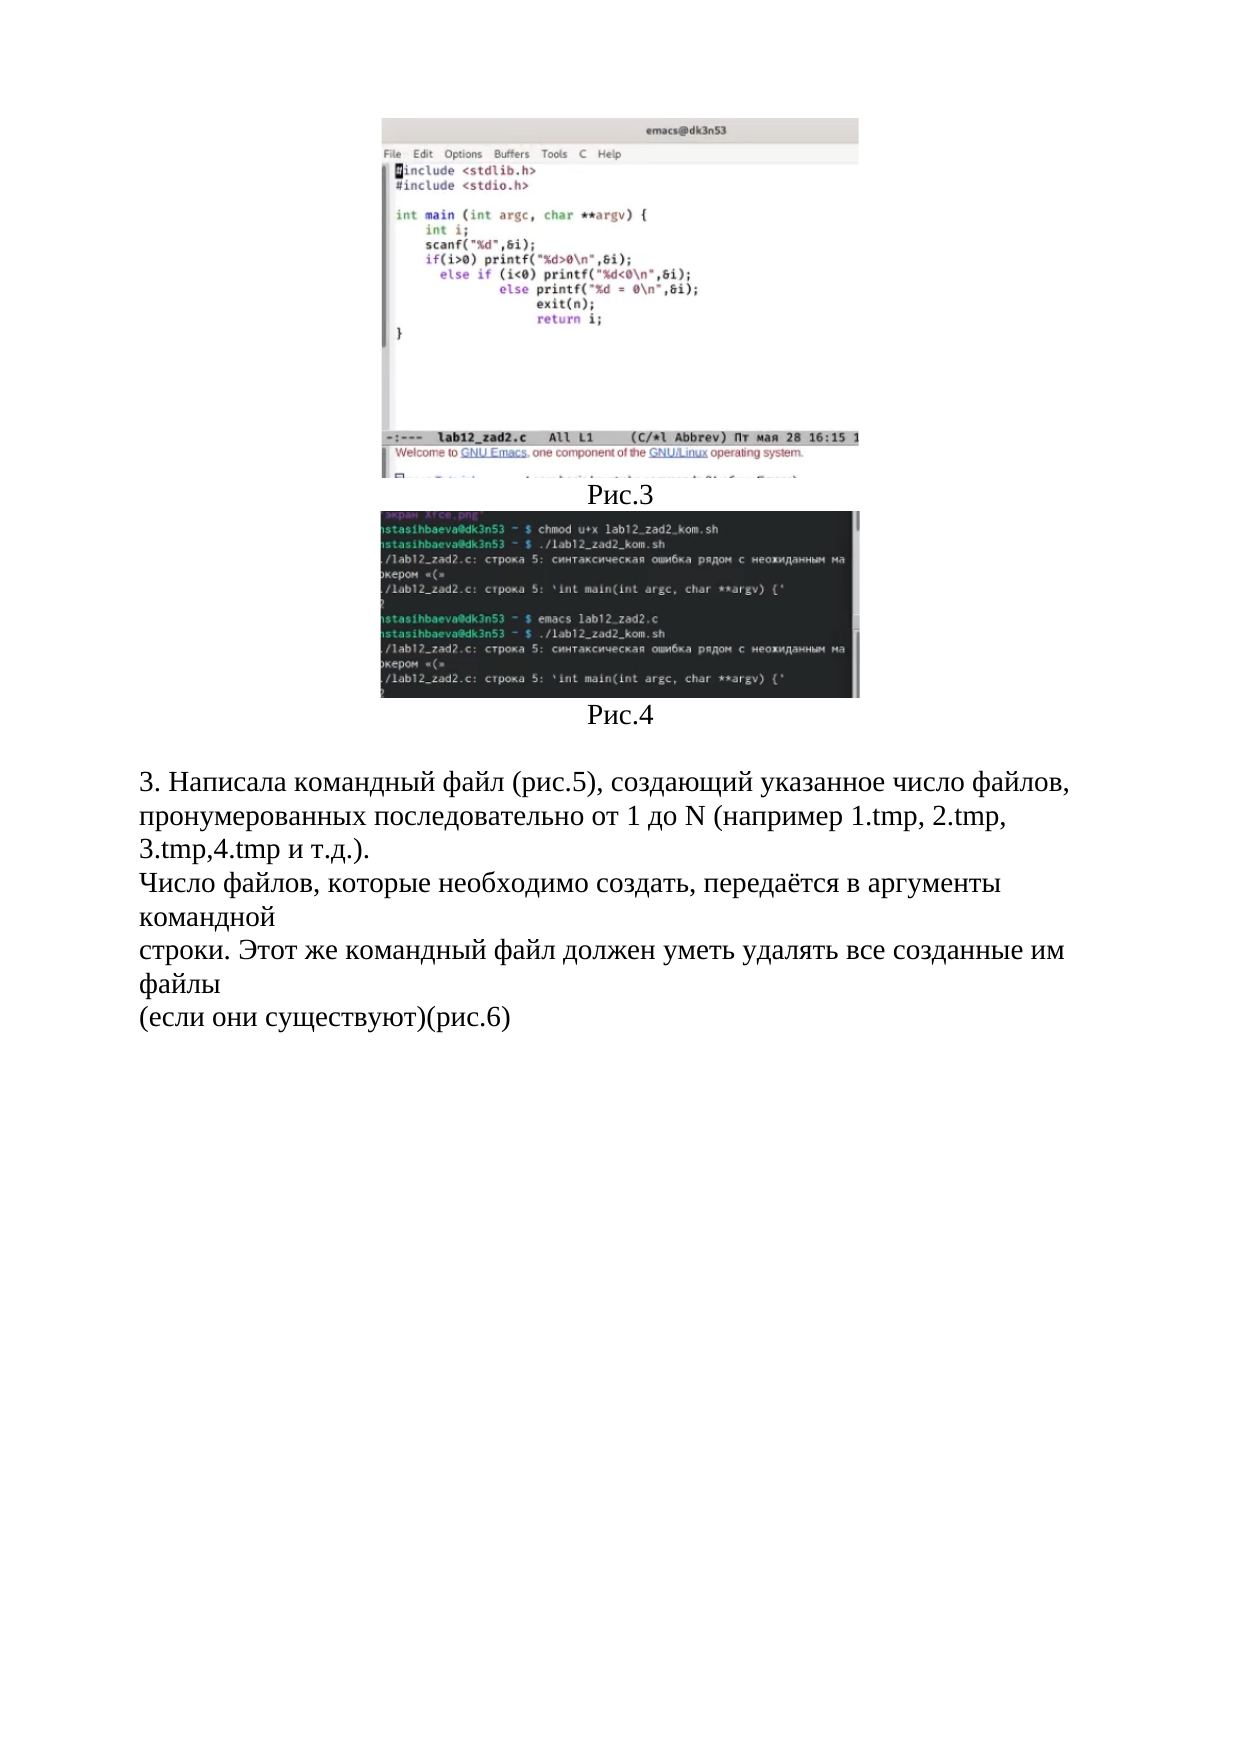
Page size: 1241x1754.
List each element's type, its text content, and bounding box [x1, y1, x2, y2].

text строки. Этот же командный файл должен уметь удалять все созданные им файлы [139, 932, 1101, 999]
picture [381, 118, 859, 478]
picture [380, 511, 860, 698]
text Число файлов, которые необходимо создать, передаётся в аргументы командной [139, 865, 1101, 932]
text Рис.3 [139, 477, 1101, 511]
text (если они существуют)(рис.6) [139, 999, 1101, 1033]
text Рис.4 [139, 697, 1101, 731]
text 3. Написала командный файл (рис.5), создающий указанное число файлов, пронумерованных последовательно от 1 до N (например 1.tmp, 2.tmp, 3.tmp,4.tmp и т.д.). [139, 764, 1101, 865]
